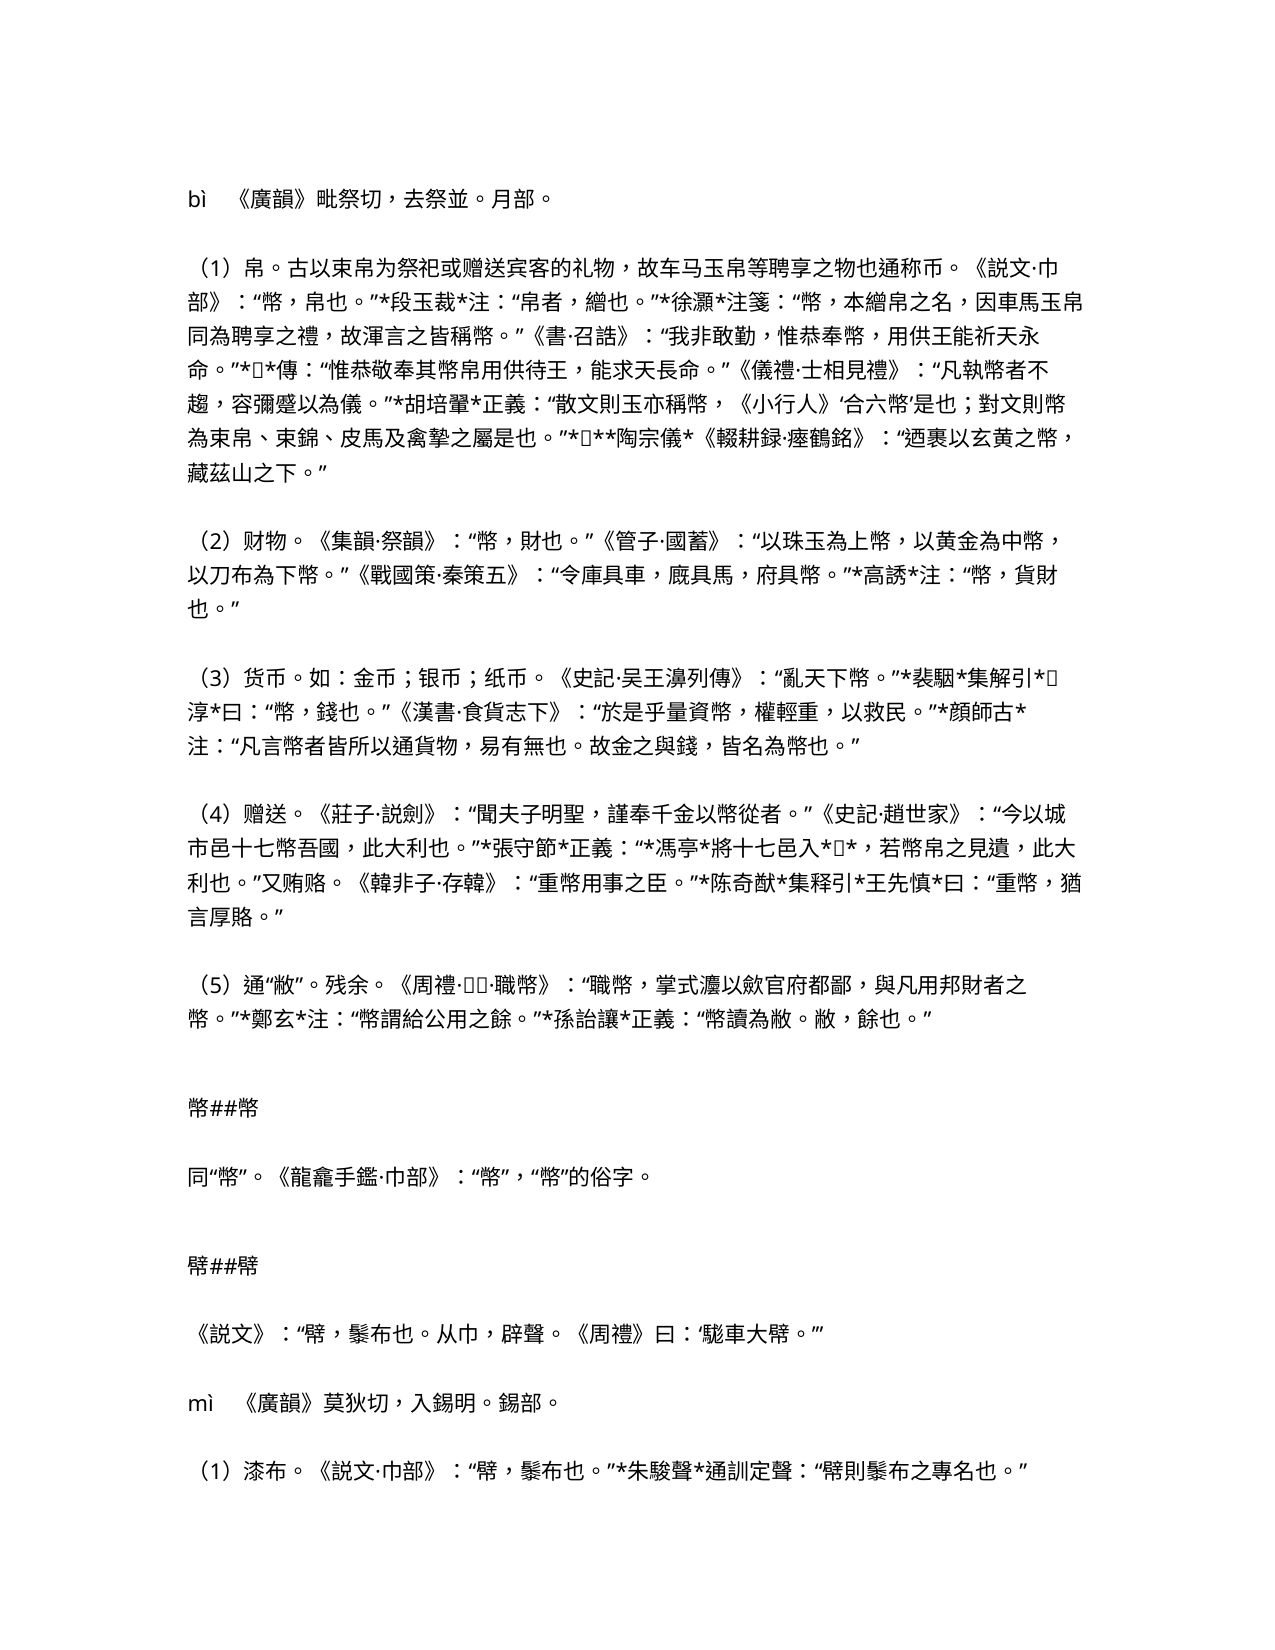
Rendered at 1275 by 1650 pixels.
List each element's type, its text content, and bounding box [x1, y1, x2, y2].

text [187, 1251, 1087, 1486]
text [187, 150, 1087, 1068]
text 幤##幤 同“幣”。《龍龕手鑑·巾部》：“幤”，“幣”的俗字。 [187, 1093, 1087, 1226]
